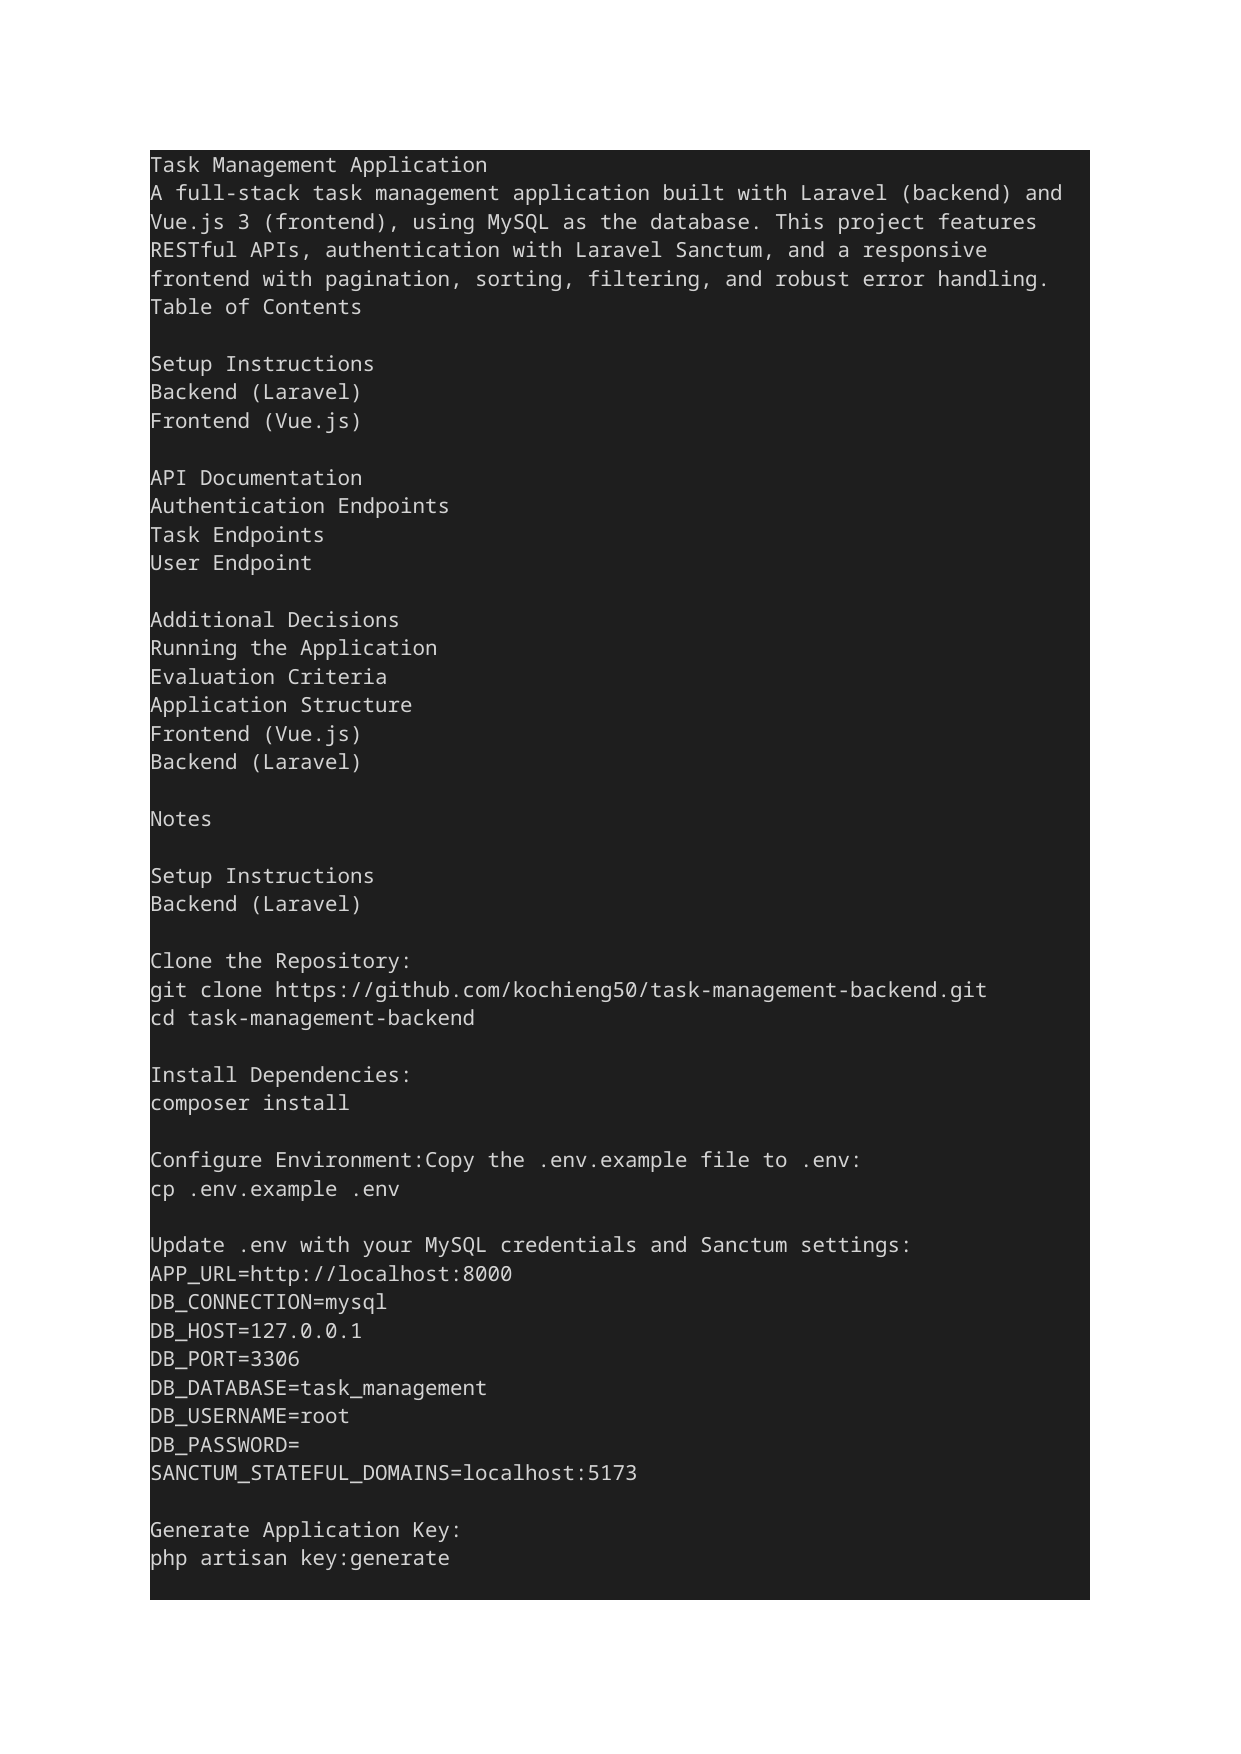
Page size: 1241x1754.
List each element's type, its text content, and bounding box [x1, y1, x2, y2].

text APP_URL=http://localhost:8000 [150, 1259, 1090, 1287]
text Notes [150, 804, 1090, 832]
text Configure Environment:Copy the .env.example file to .env: [150, 1145, 1090, 1174]
text User Endpoint [150, 548, 1090, 577]
text Backend (Laravel) [150, 889, 1090, 918]
text Task Management Application [150, 150, 1090, 178]
text Evaluation Criteria [150, 662, 1090, 690]
text git clone https://github.com/kochieng50/task-management-backend.git [150, 975, 1090, 1003]
text php artisan key:generate [150, 1543, 1090, 1572]
text cp .env.example .env [150, 1174, 1090, 1202]
text Backend (Laravel) [150, 747, 1090, 776]
text Setup Instructions [150, 349, 1090, 377]
text Additional Decisions [150, 605, 1090, 633]
text Task Endpoints [150, 520, 1090, 548]
text DB_CONNECTION=mysql [150, 1287, 1090, 1316]
text composer install [150, 1088, 1090, 1117]
text API Documentation [150, 463, 1090, 491]
text Running the Application [150, 633, 1090, 662]
text DB_USERNAME=root [150, 1401, 1090, 1430]
text cd task-management-backend [150, 1003, 1090, 1032]
text Application Structure [150, 690, 1090, 719]
text Generate Application Key: [150, 1515, 1090, 1543]
text Update .env with your MySQL credentials and Sanctum settings: [150, 1231, 1090, 1259]
text DB_PASSWORD= [150, 1430, 1090, 1458]
text Frontend (Vue.js) [150, 719, 1090, 747]
text DB_PORT=3306 [150, 1344, 1090, 1373]
text DB_DATABASE=task_management [150, 1373, 1090, 1401]
text A full-stack task management application built with Laravel (backend) and Vue.js 3 (frontend), using MySQL as the database. This project features RESTful APIs, authentication with Laravel Sanctum, and a responsive frontend with pagination, sorting, filtering, and robust error handling. [150, 178, 1090, 292]
text Frontend (Vue.js) [150, 406, 1090, 434]
text Backend (Laravel) [150, 377, 1090, 406]
text SANCTUM_STATEFUL_DOMAINS=localhost:5173 [150, 1458, 1090, 1487]
text Table of Contents [150, 292, 1090, 321]
text DB_HOST=127.0.0.1 [150, 1316, 1090, 1344]
text Authentication Endpoints [150, 491, 1090, 520]
text Setup Instructions [150, 861, 1090, 889]
text Install Dependencies: [150, 1060, 1090, 1088]
text Clone the Repository: [150, 946, 1090, 975]
